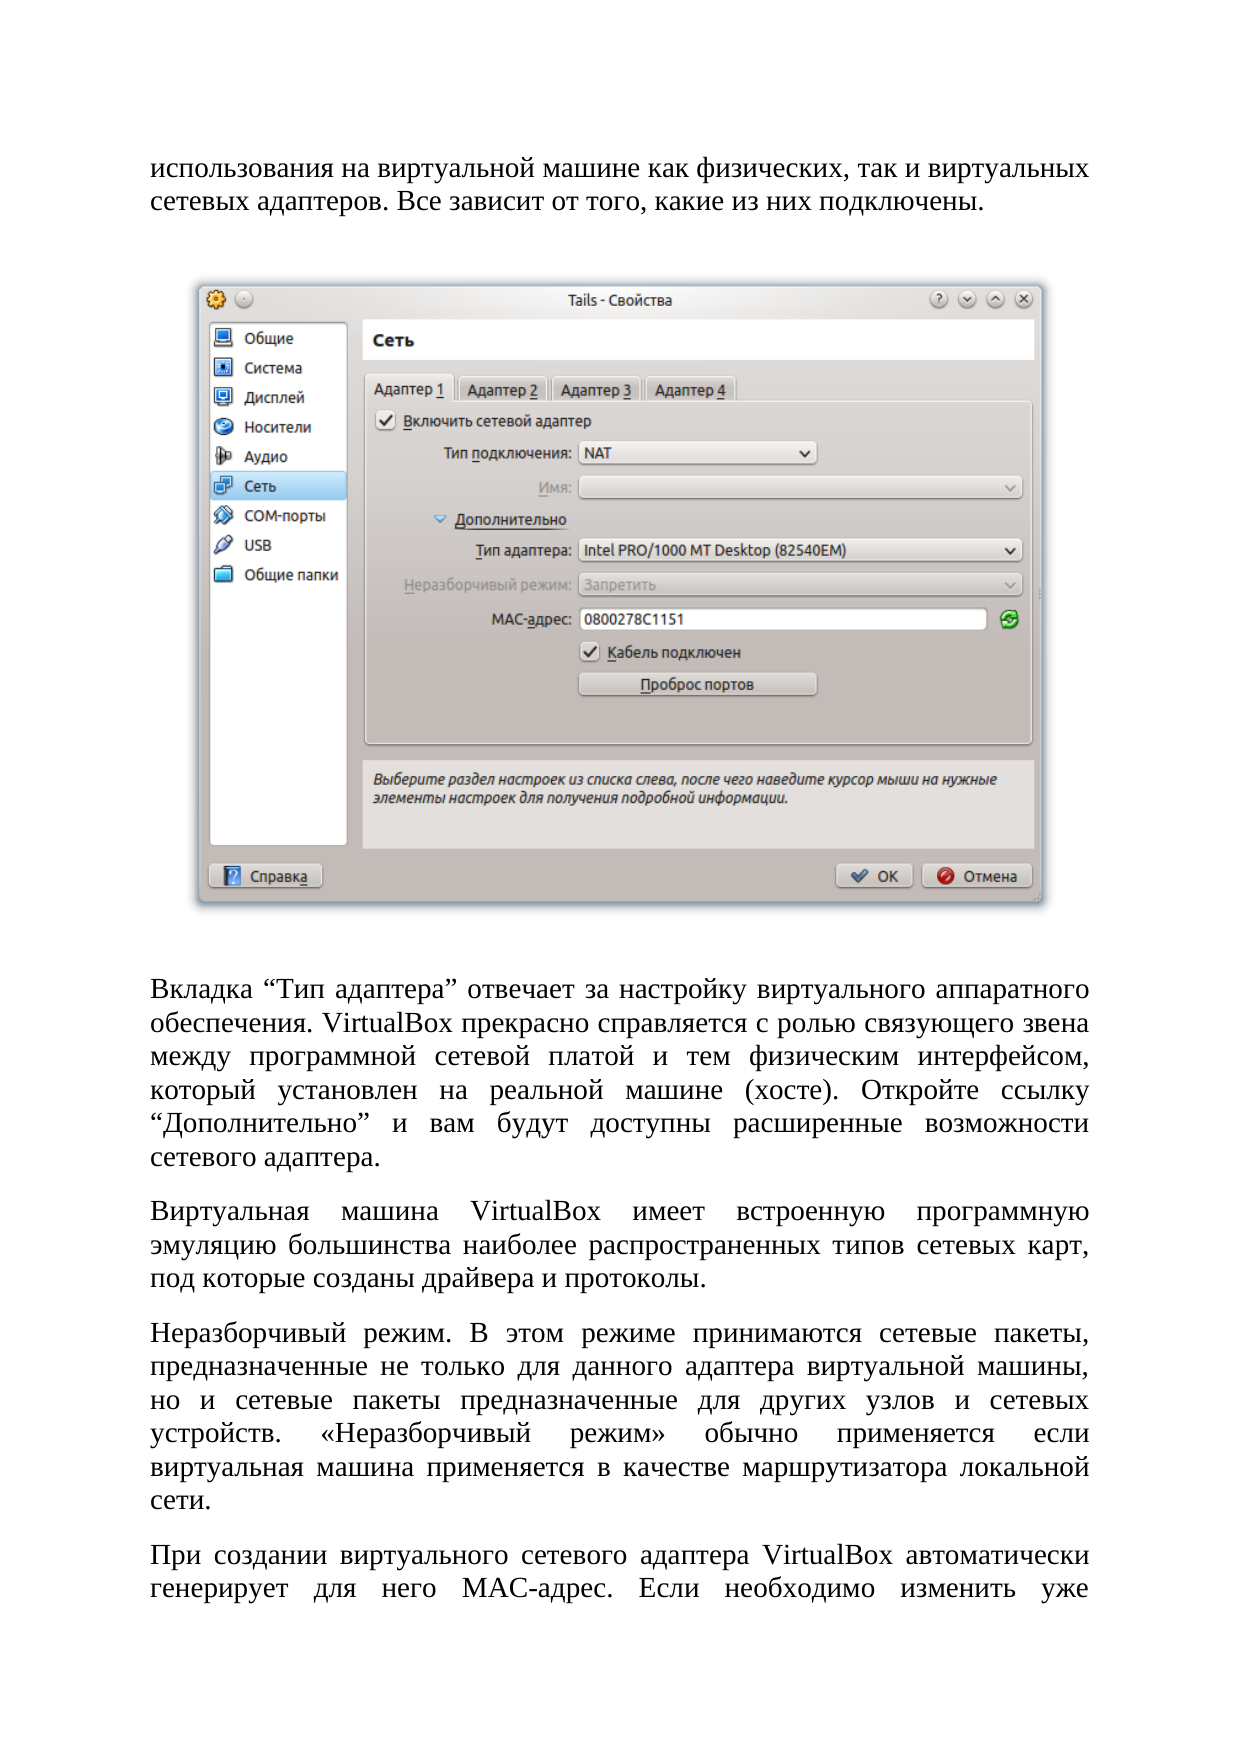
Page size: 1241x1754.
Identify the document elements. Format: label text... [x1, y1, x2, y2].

picture [150, 237, 1091, 951]
text Виртуальная машина VirtualBox имеет встроенную программную эмуляцию большинства наиболее распространенных типов сетевых карт, под которые созданы драйвера и протоколы. [150, 1193, 1090, 1294]
text Вкладка “Тип адаптера” отвечает за настройку виртуального аппаратного обеспечения. VirtualBox прекрасно справляется с ролью связующего звена между программной сетевой платой и тем физическим интерфейсом, который установлен на реальной машине (хосте). Откройте ссылку “Дополнительно” и вам будут доступны расширенные возможности сетевого адаптера. [150, 971, 1090, 1172]
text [150, 150, 1090, 217]
text Неразборчивый режим. В этом режиме принимаются сетевые пакеты, предназначенные не только для данного адаптера виртуальной машины, но и сетевые пакеты предназначенные для других узлов и сетевых устройств. «Неразборчивый режим» обычно применяется если виртуальная машина применяется в качестве маршрутизатора локальной сети. [150, 1315, 1090, 1516]
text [150, 1537, 1090, 1604]
